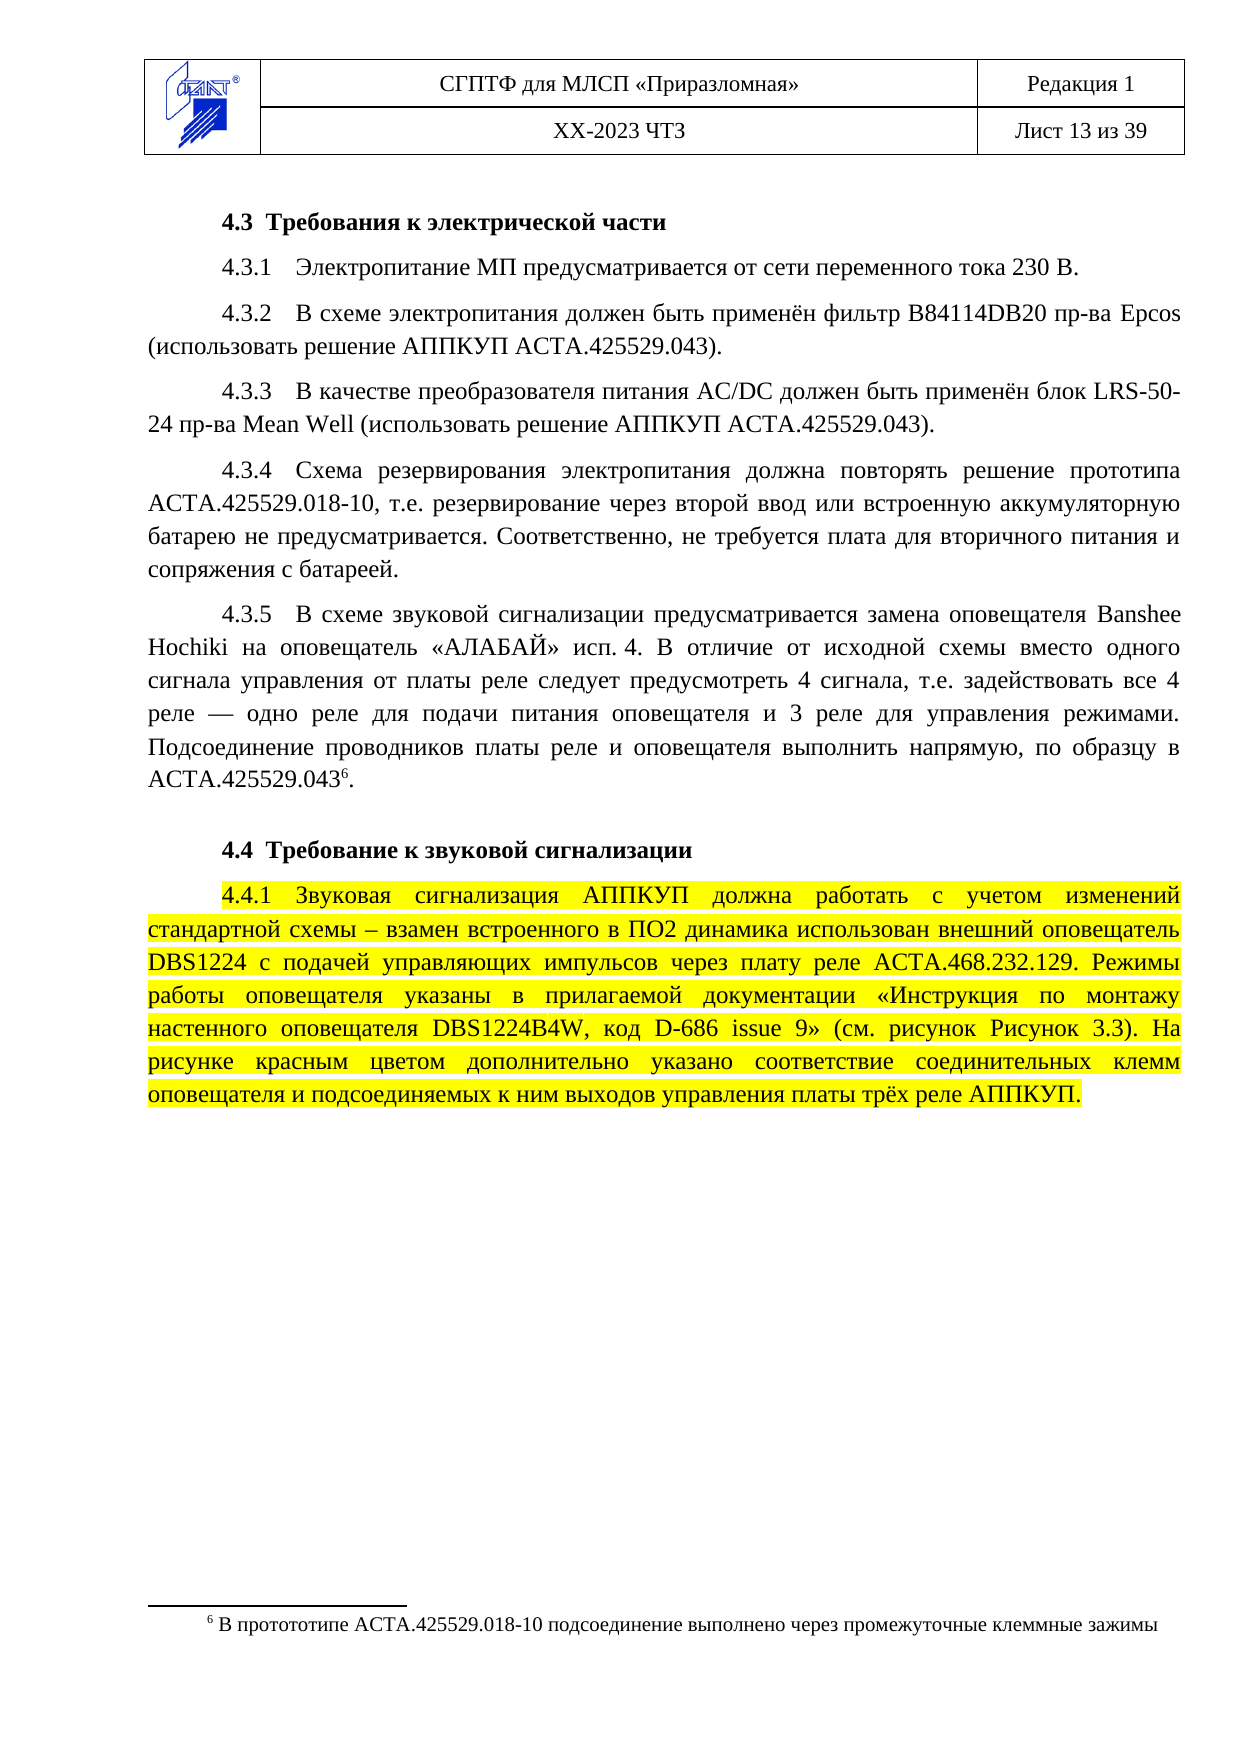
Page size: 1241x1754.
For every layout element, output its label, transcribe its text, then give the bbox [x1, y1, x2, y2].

subtitle Электропитание МП предусматривается от сети переменного тока 230 В. [148, 252, 1181, 281]
subtitle Требования к электрической части [148, 207, 1181, 236]
subtitle Требование к звуковой сигнализации [148, 835, 1181, 864]
picture [166, 60, 240, 149]
subtitle Схема резервирования электропитания должна повторять решение прототипа АСТА.425529.018-10, т.е. резервирование через второй ввод или встроенную аккумуляторную батарею не предусматривается. Соответственно, не требуется плата для вторичного питания и сопряжения с батареей. [148, 455, 1181, 583]
subtitle В схеме электропитания должен быть применён фильтр B84114DB20 пр-ва Epcos (использовать решение АППКУП АСТА.425529.043). [148, 298, 1181, 359]
subtitle В схеме звуковой сигнализации предусматривается замена оповещателя Banshee Hochiki на оповещатель «АЛАБАЙ» исп. 4. В отличие от исходной схемы вместо одного сигнала управления от платы реле следует предусмотреть 4 сигнала, т.е. задействовать все 4 реле — одно реле для подачи питания оповещателя и 3 реле для управления режимами. Подсоединение проводников платы реле и оповещателя выполнить напрямую, по образцу в АСТА.425529.043. [148, 599, 1181, 793]
subtitle В качестве преобразователя питания AC/DC должен быть применён блок LRS-50-24 пр-ва Mean Well (использовать решение АППКУП АСТА.425529.043). [148, 376, 1181, 438]
